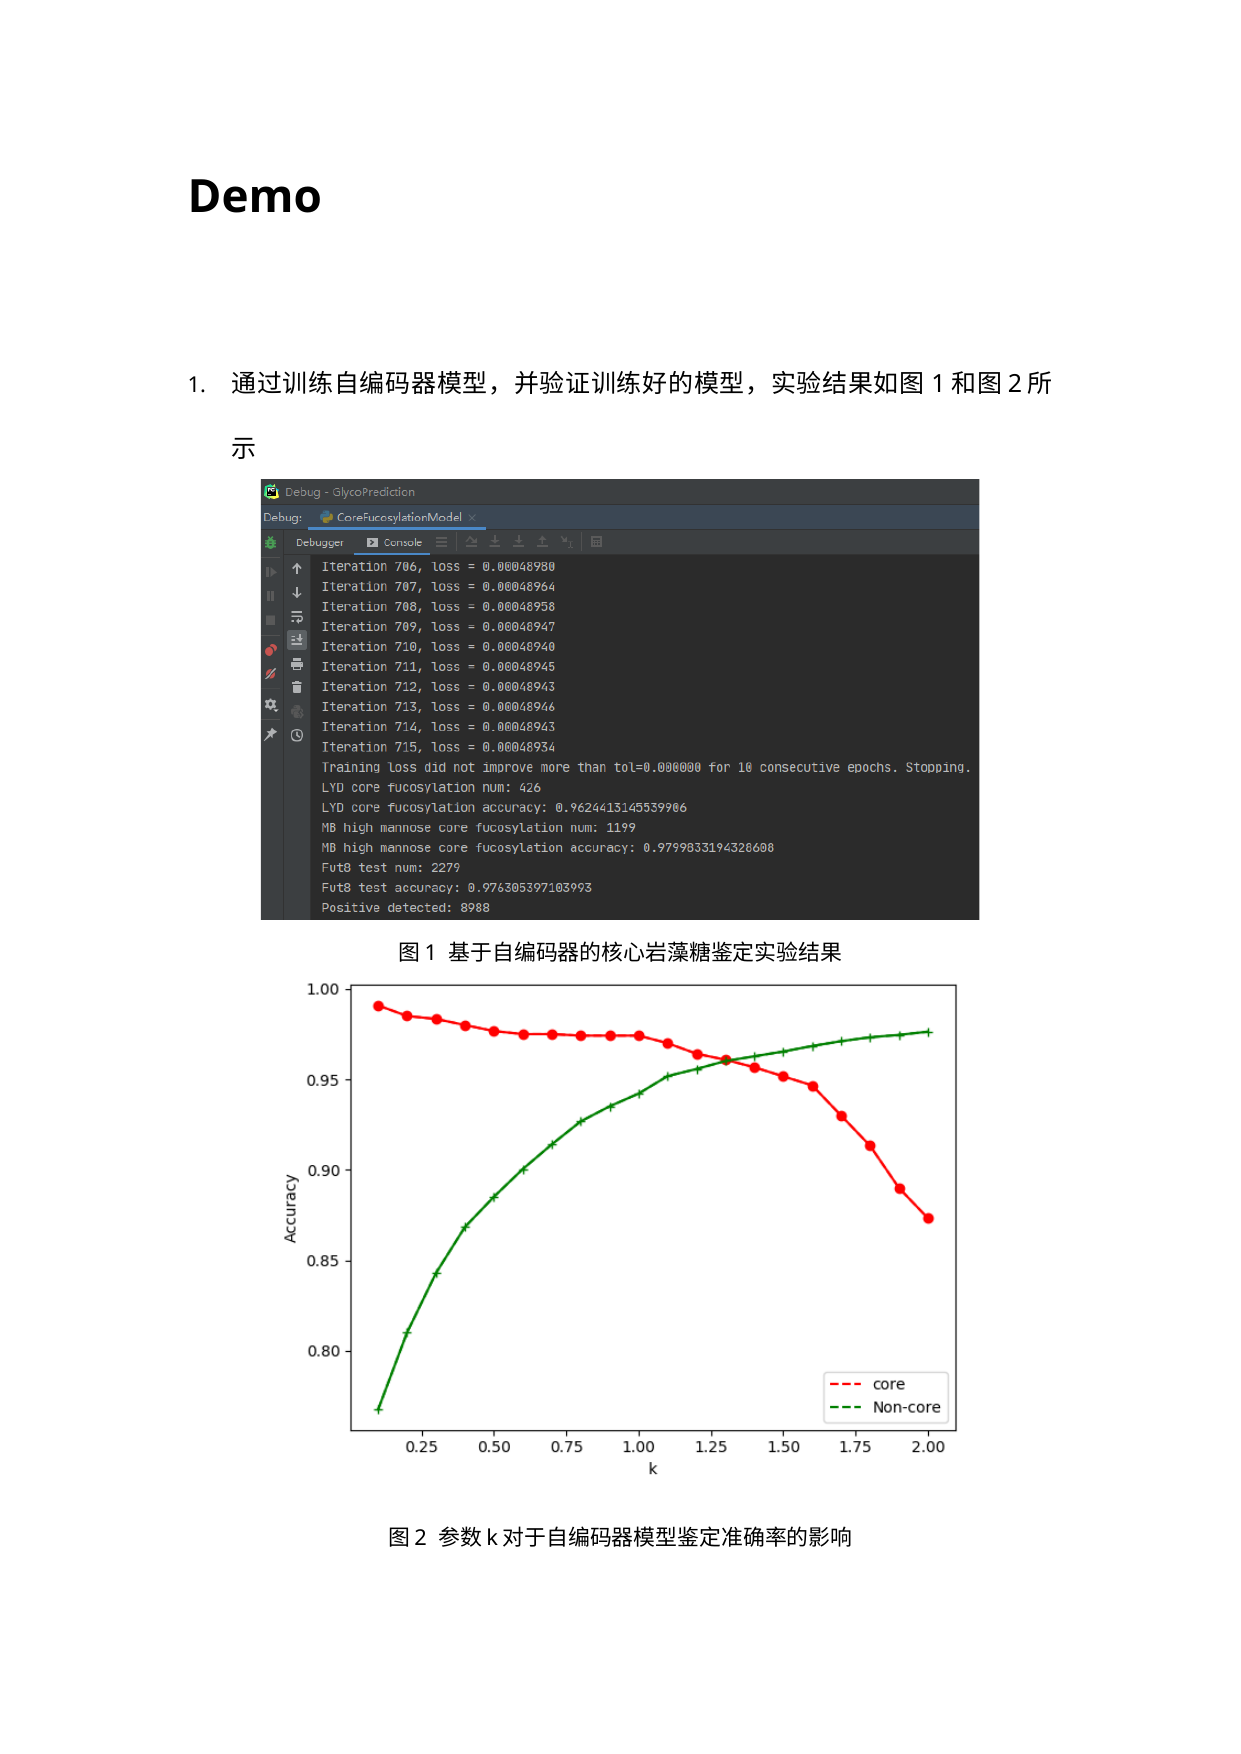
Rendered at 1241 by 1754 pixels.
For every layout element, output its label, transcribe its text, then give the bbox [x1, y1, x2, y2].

text 图2 参数k对于自编码器模型鉴定准确率的影响 [187, 1519, 1053, 1552]
picture [260, 479, 980, 920]
subtitle Demo [187, 162, 1053, 227]
picture [268, 966, 972, 1494]
text 图1 基于自编码器的核心岩藻糖鉴定实验结果 [187, 934, 1053, 967]
list 通过训练自编码器模型，并验证训练好的模型，实验结果如图1和图2所示 [187, 349, 1053, 479]
